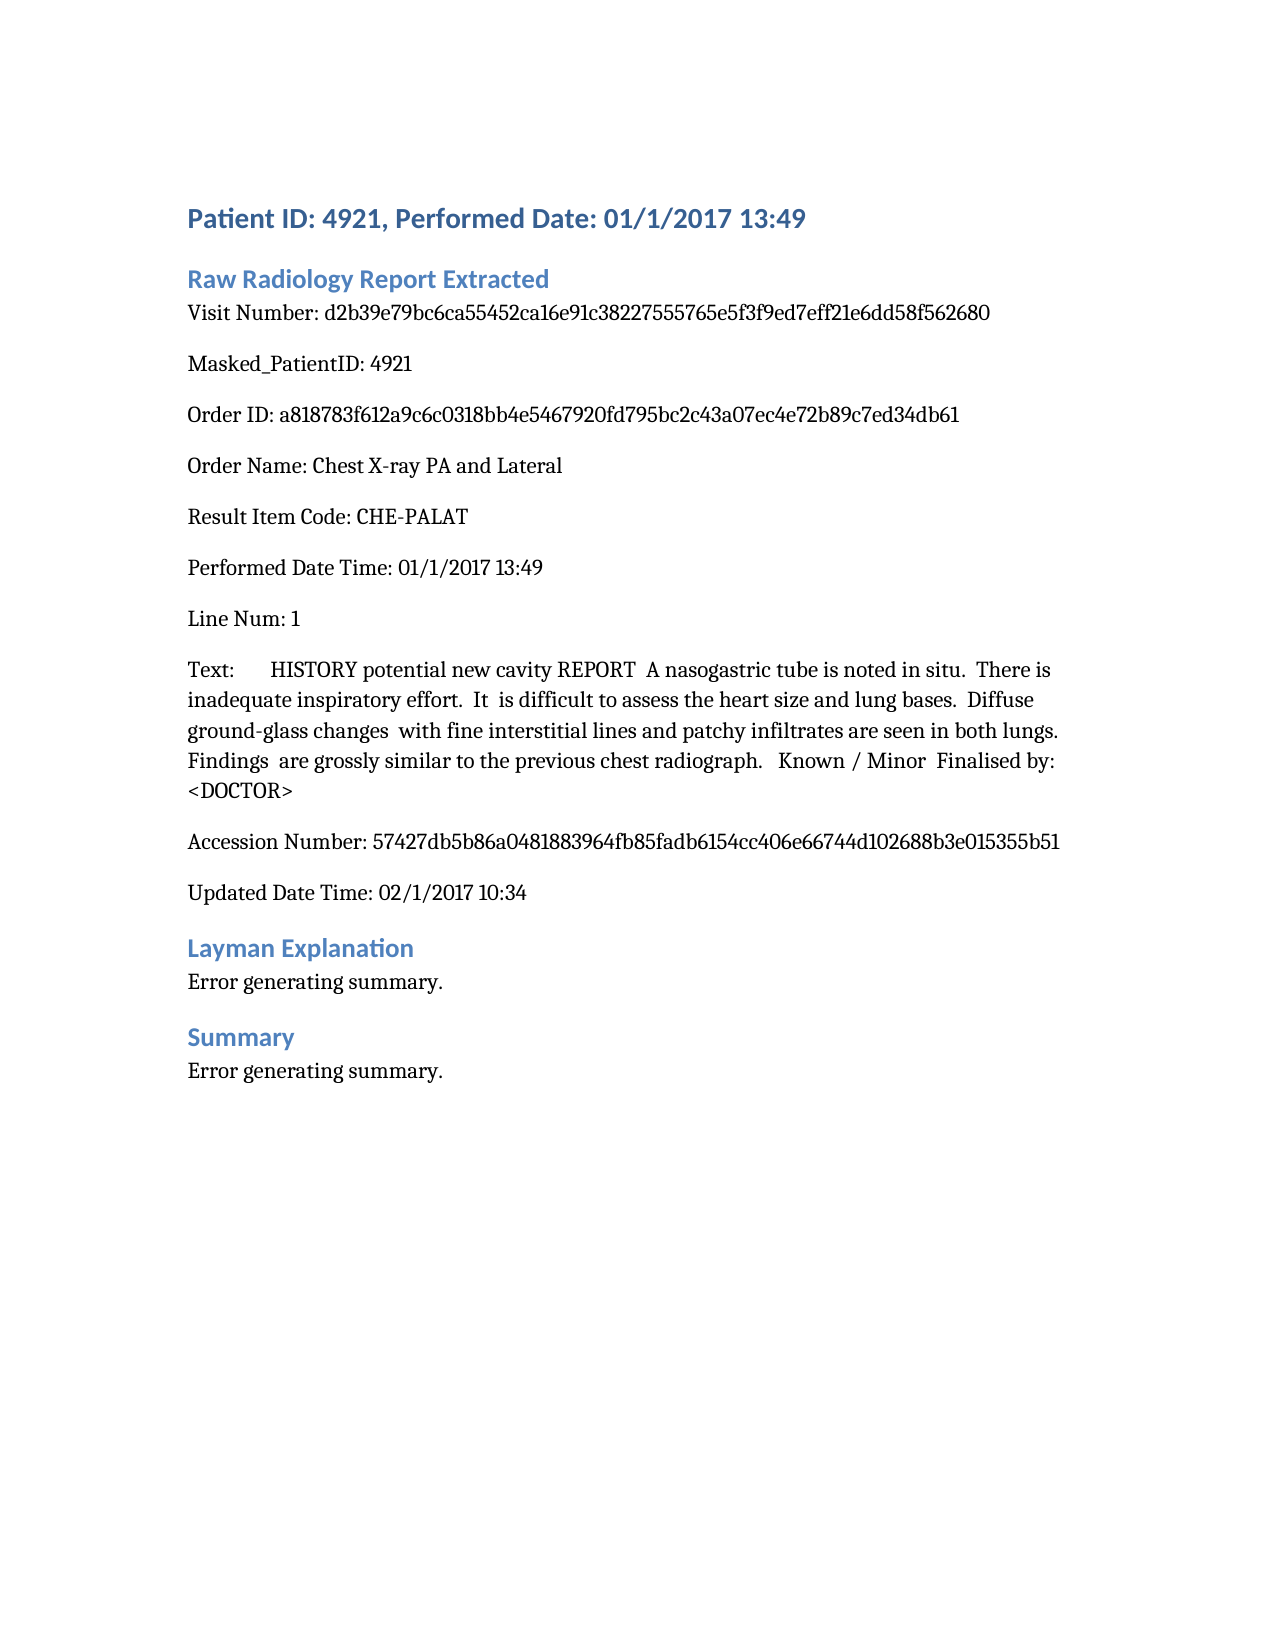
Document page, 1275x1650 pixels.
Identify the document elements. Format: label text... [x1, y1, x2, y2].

text Visit Number: d2b39e79bc6ca55452ca16e91c38227555765e5f3f9ed7eff21e6dd58f562680 [187, 300, 1087, 326]
text Order ID: a818783f612a9c6c0318bb4e5467920fd795bc2c43a07ec4e72b89c7ed34db61 [187, 402, 1087, 428]
text Error generating summary. [187, 1058, 1087, 1084]
text Performed Date Time: 01/1/2017 13:49 [187, 555, 1087, 581]
text Text: HISTORY potential new cavity REPORT A nasogastric tube is noted in situ. There is inadequate inspiratory effort. It is difficult to assess the heart size and lung bases. Diffuse ground-glass changes with fine interstitial lines and patchy infiltrates are seen in both lungs. Findings are grossly similar to the previous chest radiograph. Known / Minor Finalised by: <DOCTOR> [187, 657, 1087, 804]
subtitle Patient ID: 4921, Performed Date: 01/1/2017 13:49 [187, 200, 1087, 236]
text Masked_PatientID: 4921 [187, 351, 1087, 377]
text Result Item Code: CHE-PALAT [187, 504, 1087, 530]
subtitle Raw Radiology Report Extracted [187, 262, 1087, 295]
text Error generating summary. [187, 969, 1087, 995]
text Line Num: 1 [187, 606, 1087, 632]
subtitle Summary [187, 1020, 1087, 1053]
text Updated Date Time: 02/1/2017 10:34 [187, 880, 1087, 906]
text Order Name: Chest X-ray PA and Lateral [187, 453, 1087, 479]
text Accession Number: 57427db5b86a0481883964fb85fadb6154cc406e66744d102688b3e015355b51 [187, 829, 1087, 855]
subtitle Layman Explanation [187, 931, 1087, 964]
